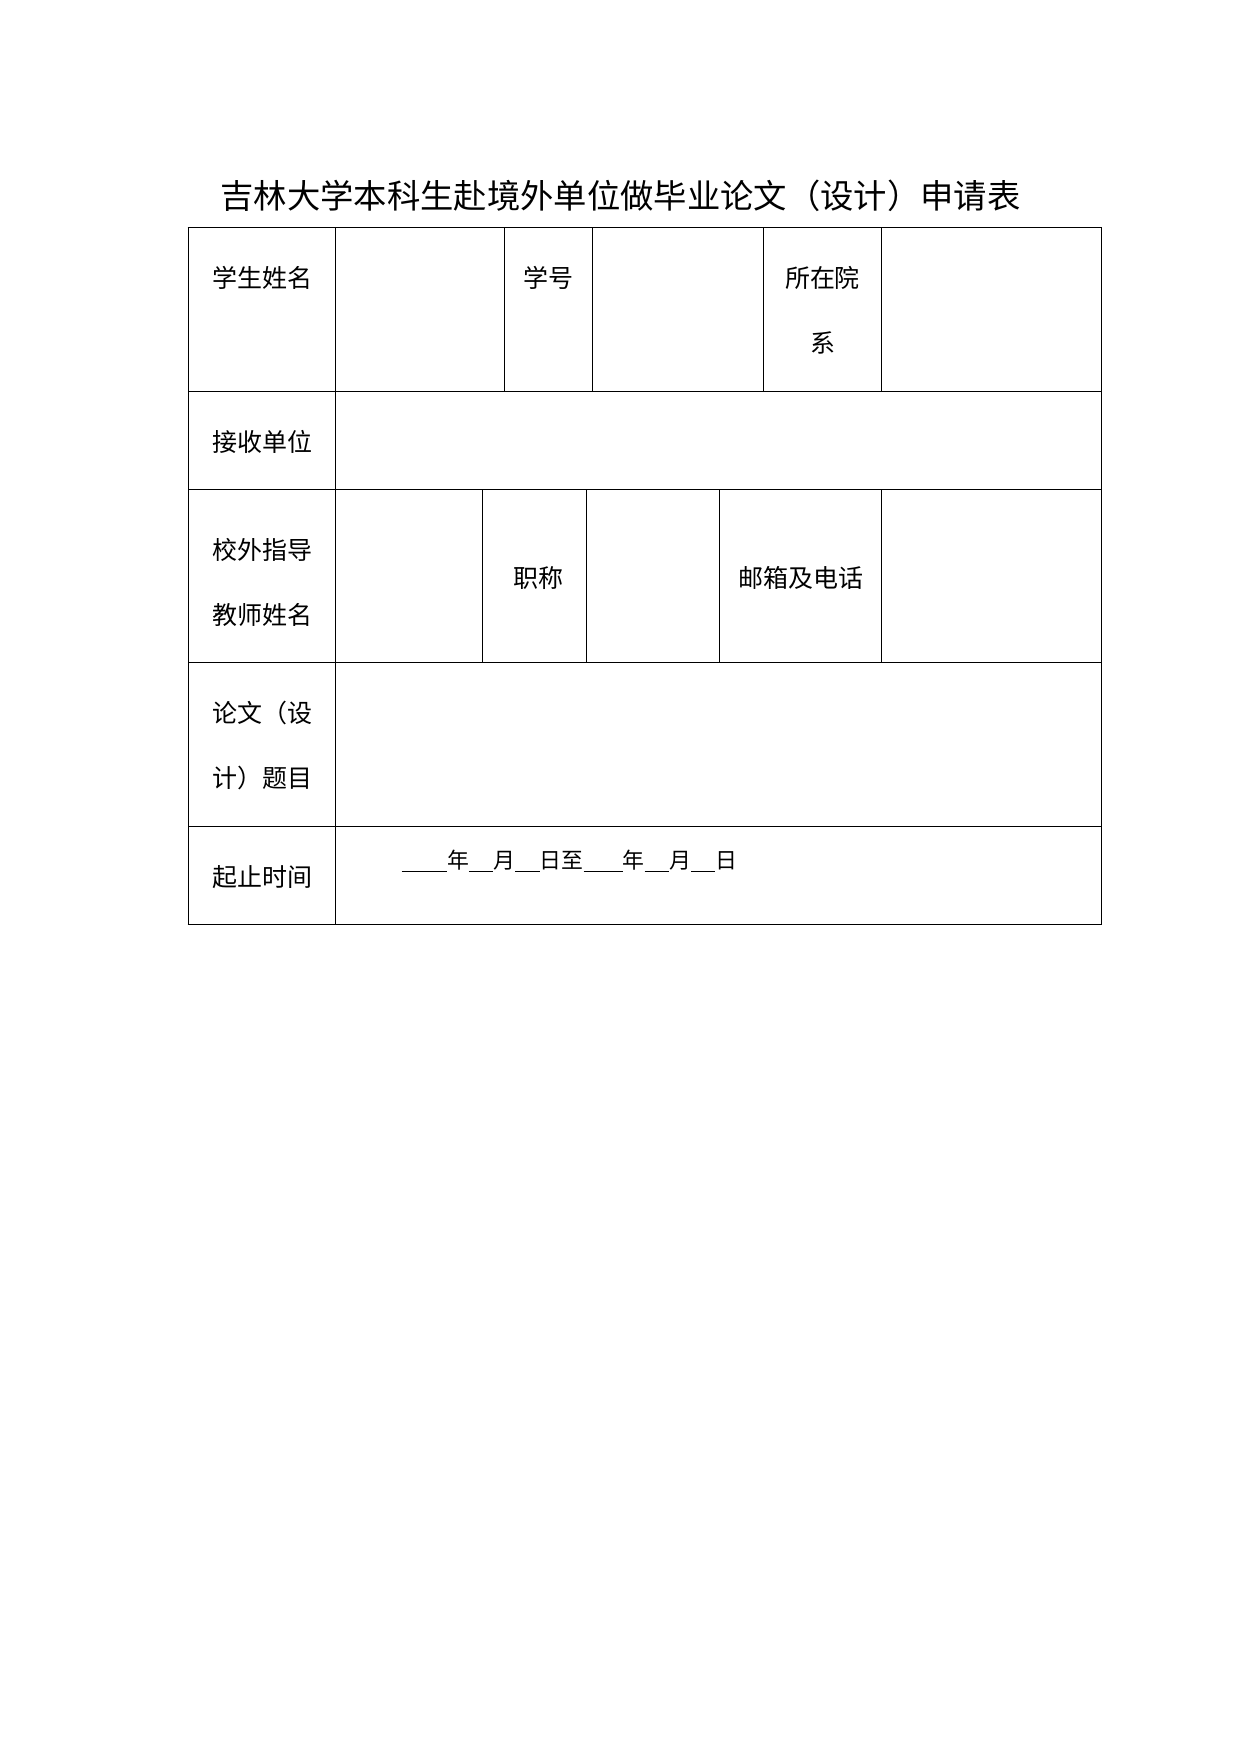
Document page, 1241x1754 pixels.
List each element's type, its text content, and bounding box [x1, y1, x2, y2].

table_cell [336, 392, 1101, 489]
table_cell [336, 663, 1101, 826]
table_cell 校外指导教师姓名 [189, 490, 335, 662]
table_header [882, 228, 1101, 391]
table_cell 年 月 日至 年 月 日 [336, 827, 1101, 924]
table_header [336, 228, 504, 391]
table_cell 接收单位 [189, 392, 335, 489]
table_cell [882, 490, 1101, 662]
table_cell [587, 490, 719, 662]
table_header 学生姓名 [189, 228, 335, 391]
table_cell 职称 [483, 490, 586, 662]
table_cell 论文（设计）题目 [189, 663, 335, 826]
text 吉林大学本科生赴境外单位做毕业论文（设计）申请表 [187, 162, 1053, 227]
table_header 所在院系 [764, 228, 881, 391]
table_header [593, 228, 763, 391]
table_cell 起止时间 [189, 827, 335, 924]
table_header 学号 [505, 228, 592, 391]
table_cell 邮箱及电话 [720, 490, 881, 662]
table_cell [336, 490, 482, 662]
